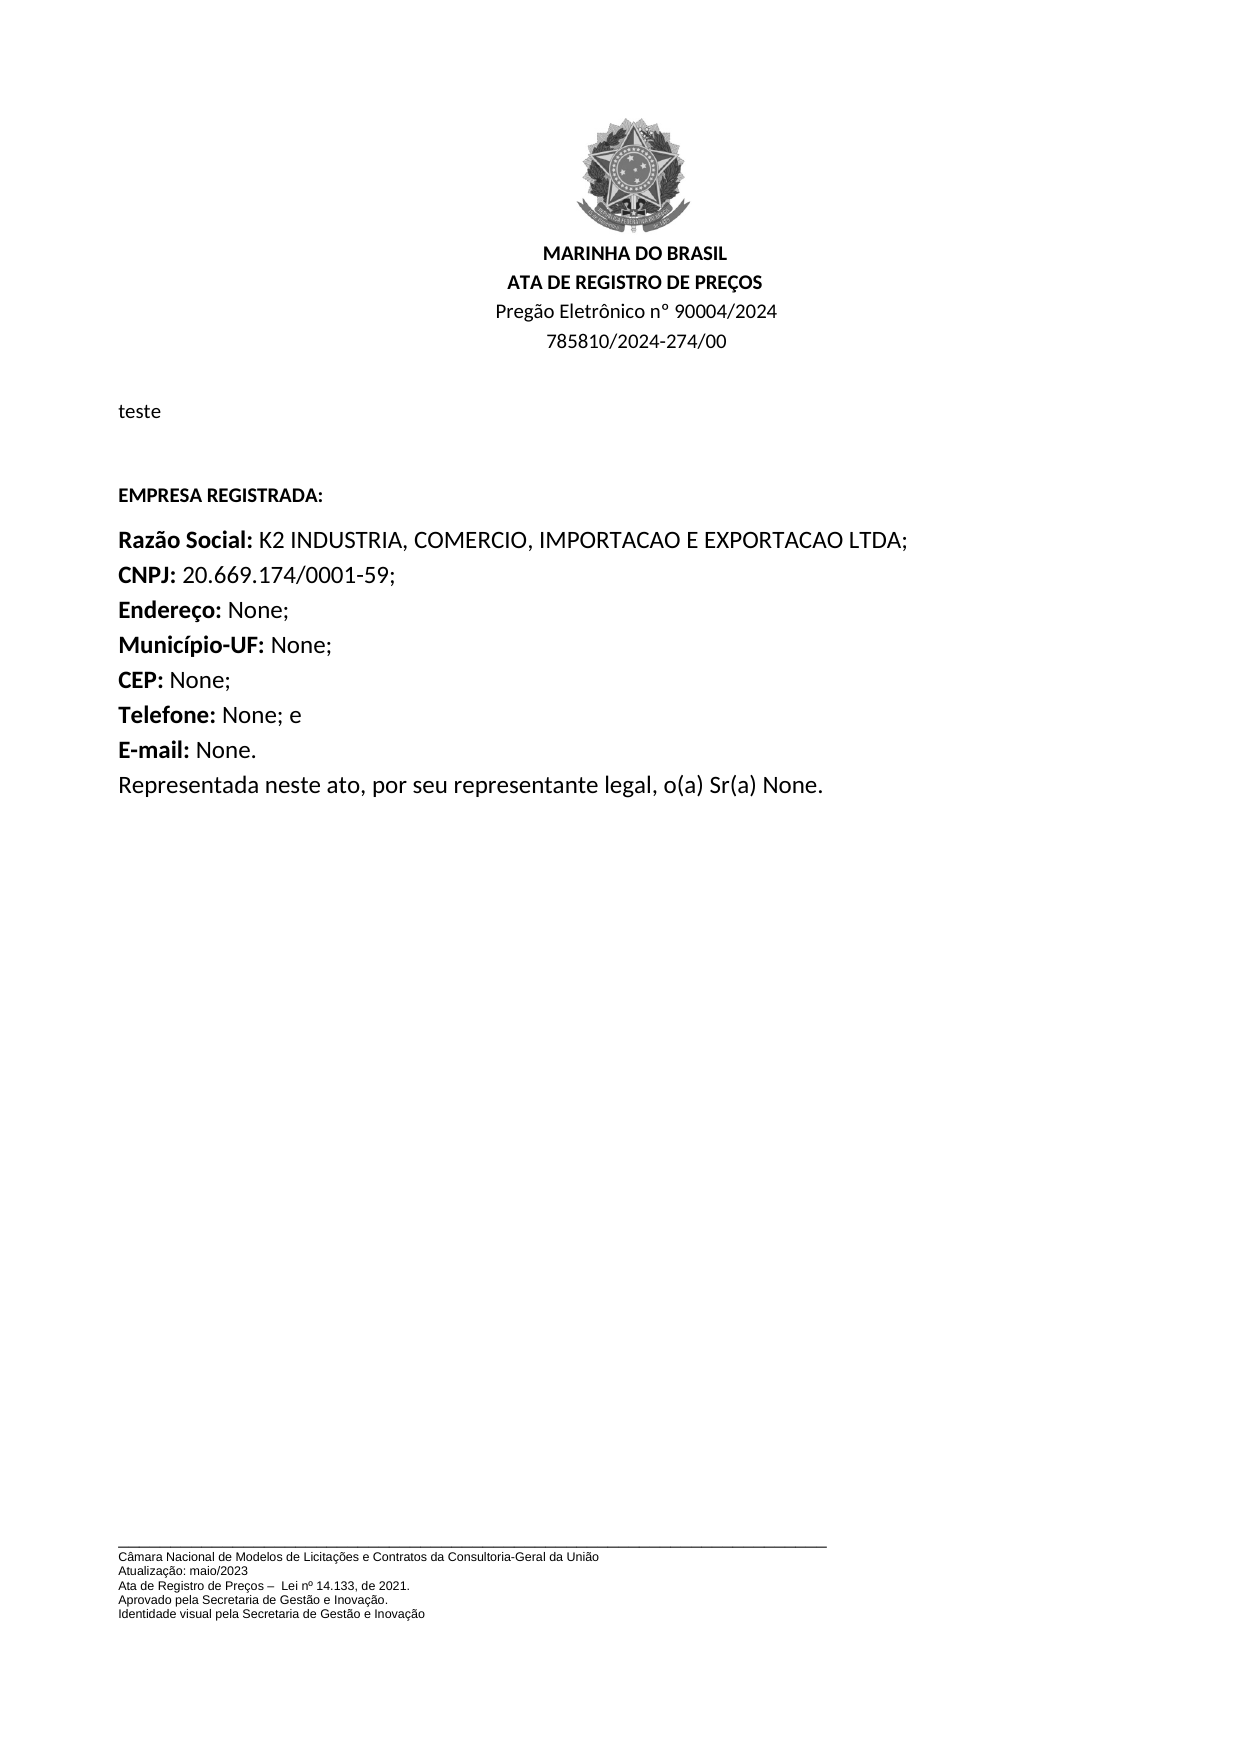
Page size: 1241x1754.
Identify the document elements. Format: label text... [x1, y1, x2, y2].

text ATA DE REGISTRO DE PREÇOS [118, 269, 1152, 295]
text teste [118, 399, 1154, 424]
text MARINHA DO BRASIL [118, 240, 1152, 266]
text Pregão Eletrônico nº 90004/2024 785810/2024-274/00 [118, 299, 1155, 353]
picture [575, 118, 694, 237]
text EMPRESA REGISTRADA: [118, 482, 1154, 507]
text Razão Social: K2 INDUSTRIA, COMERCIO, IMPORTACAO E EXPORTACAO LTDA; CNPJ: 20.669.174/0001-59; Endereço: None; Município-UF: None; CEP: None; Telefone: None; e E-mail: None. Representada neste ato, por seu representante legal, o(a) Sr(a) None. [118, 524, 1152, 832]
